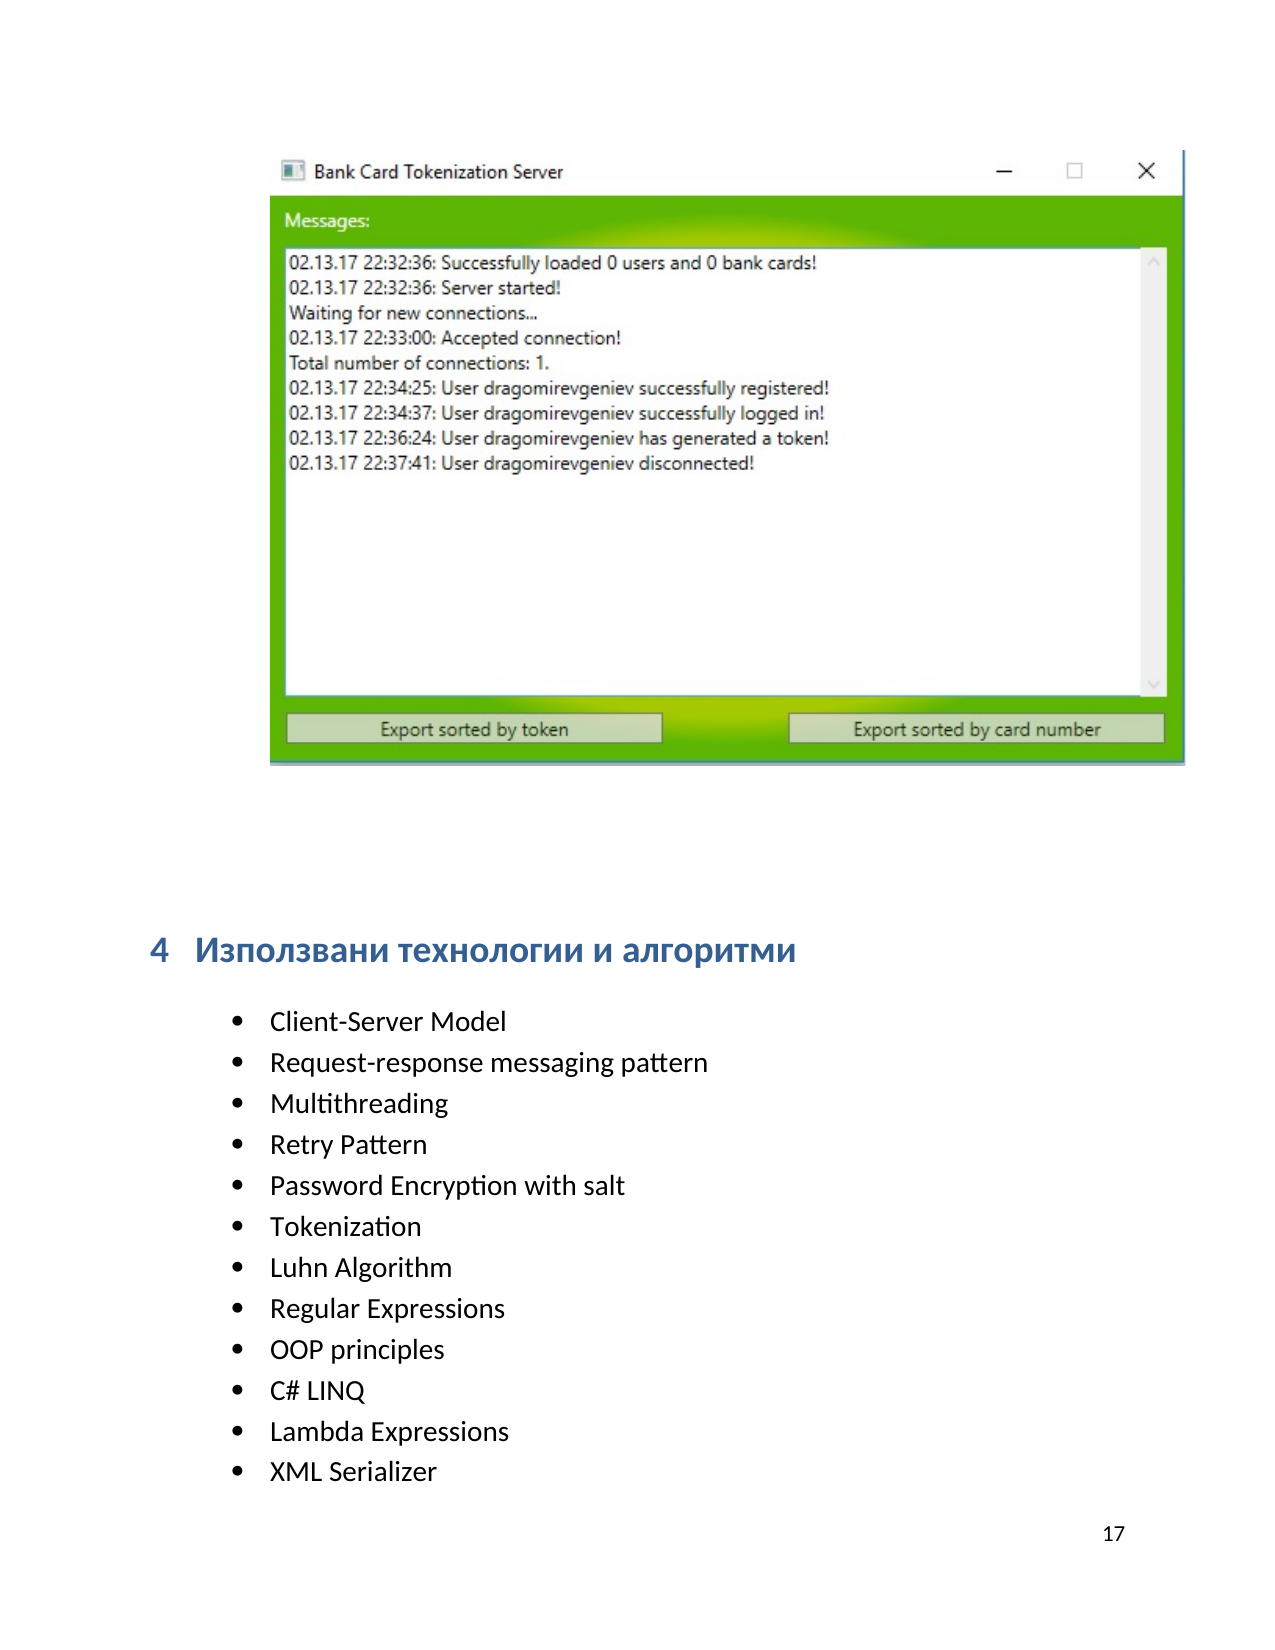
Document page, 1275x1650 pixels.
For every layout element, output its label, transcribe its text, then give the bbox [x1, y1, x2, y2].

list Regular Expressions [232, 1290, 1125, 1325]
list Request-response messaging pattern [232, 1044, 1125, 1080]
list XML Serializer [232, 1453, 1125, 1489]
subtitle Използвани технологии и алгоритми [150, 926, 1125, 971]
list Password Encryption with salt [232, 1167, 1125, 1203]
list Luhn Algorithm [232, 1249, 1125, 1284]
list Client-Server Model [232, 1003, 1125, 1039]
list C# LINQ [232, 1372, 1125, 1407]
picture [269, 150, 1186, 766]
list Tokenization [232, 1208, 1125, 1243]
list Multithreading [232, 1085, 1125, 1121]
list OOP principles [232, 1331, 1125, 1366]
list Lambda Expressions [232, 1413, 1125, 1448]
list Retry Pattern [232, 1126, 1125, 1162]
